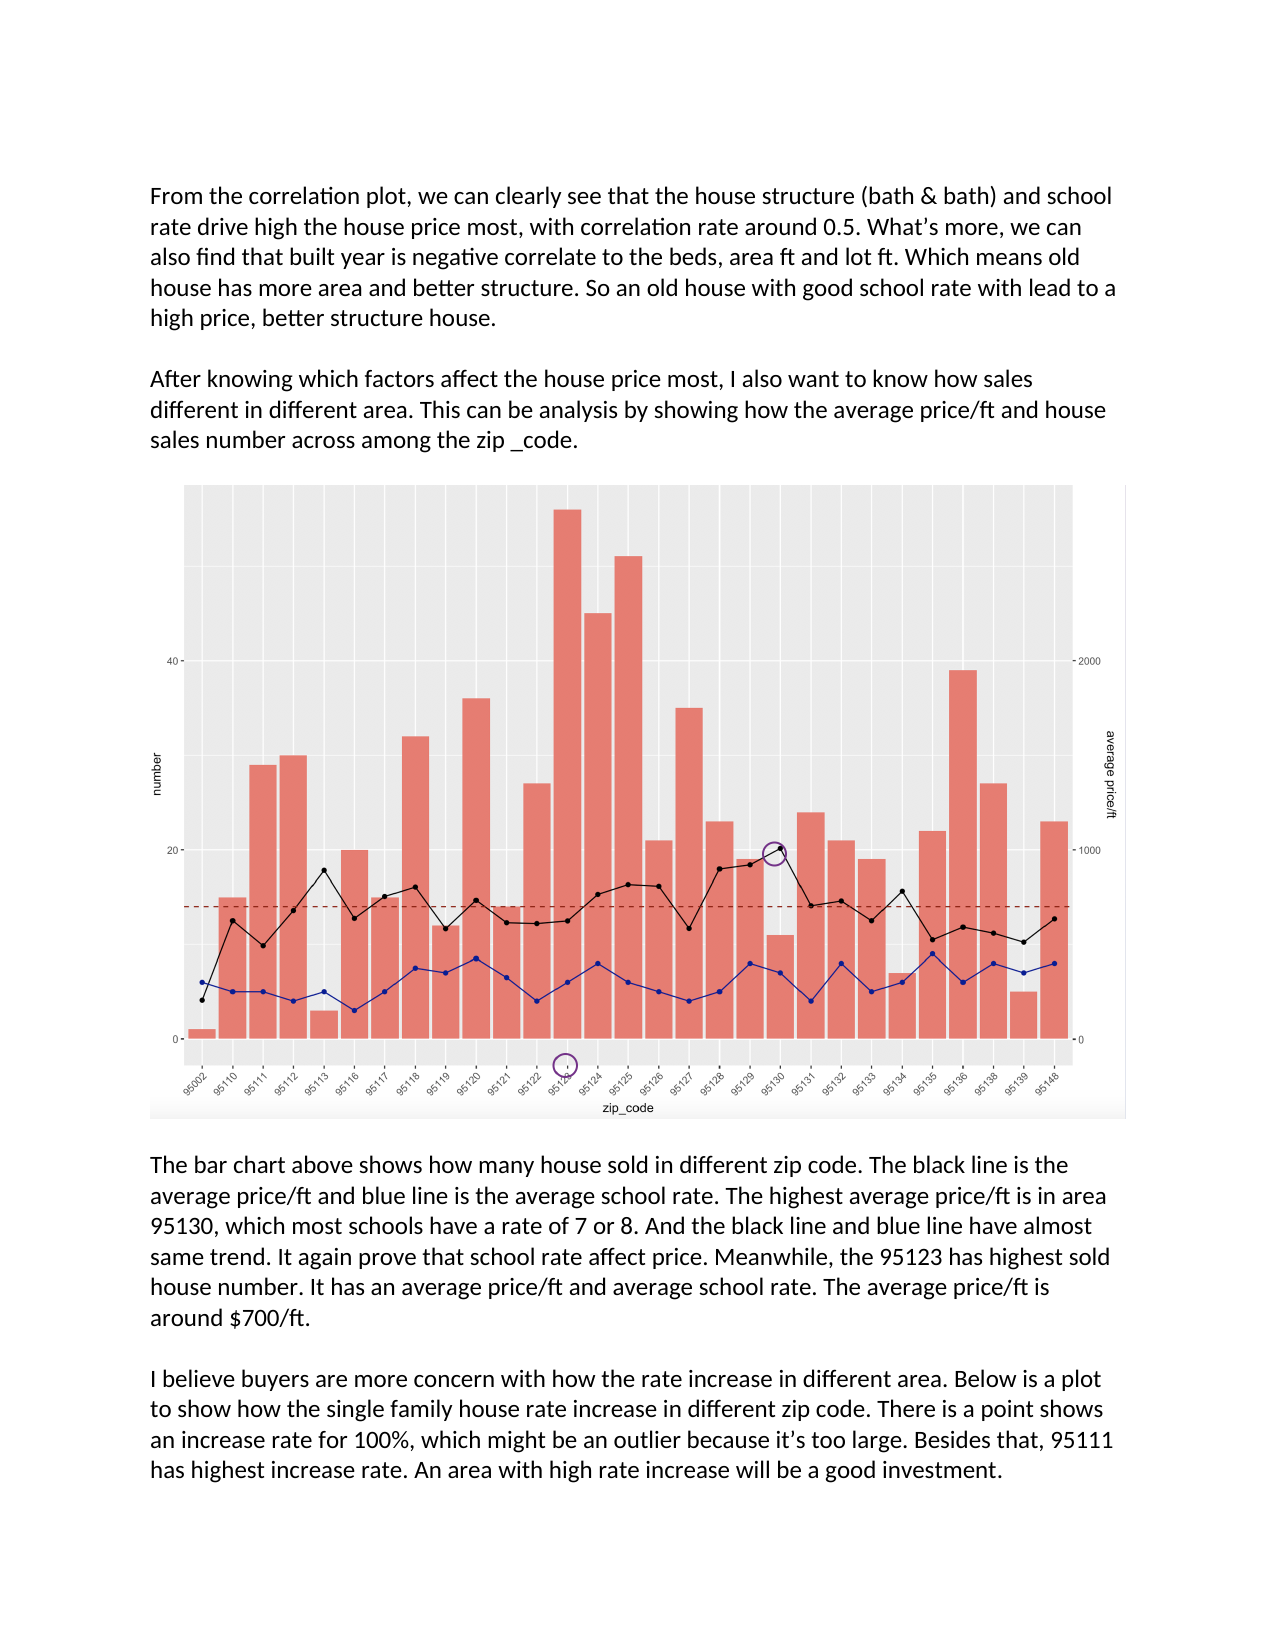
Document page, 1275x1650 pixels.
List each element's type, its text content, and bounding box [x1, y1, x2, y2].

text I believe buyers are more concern with how the rate increase in different area. Below is a plot to show how the single family house rate increase in different zip code. There is a point shows an increase rate for 100%, which might be an outlier because it’s too large. Besides that, 95111 has highest increase rate. An area with high rate increase will be a good investment. [150, 1363, 1125, 1485]
text After knowing which factors affect the house price most, I also want to know how sales different in different area. This can be analysis by showing how the average price/ft and house sales number across among the zip _code. [150, 364, 1125, 455]
text The bar chart above shows how many house sold in different zip code. The black line is the average price/ft and blue line is the average school rate. The highest average price/ft is in area 95130, which most schools have a rate of 7 or 8. And the black line and blue line have almost same trend. It again prove that school rate affect price. Meanwhile, the 95123 has highest sold house number. It has an average price/ft and average school rate. The average price/ft is around $700/ft. [150, 1149, 1125, 1333]
text From the correlation plot, we can clearly see that the house structure (bath & bath) and school rate drive high the house price most, with correlation rate around 0.5. What’s more, we can also find that built year is negative correlate to the beds, area ft and lot ft. Which means old house has more area and better structure. So an old house with good school rate with lead to a high price, better structure house. [150, 181, 1125, 333]
picture [150, 485, 1125, 1119]
